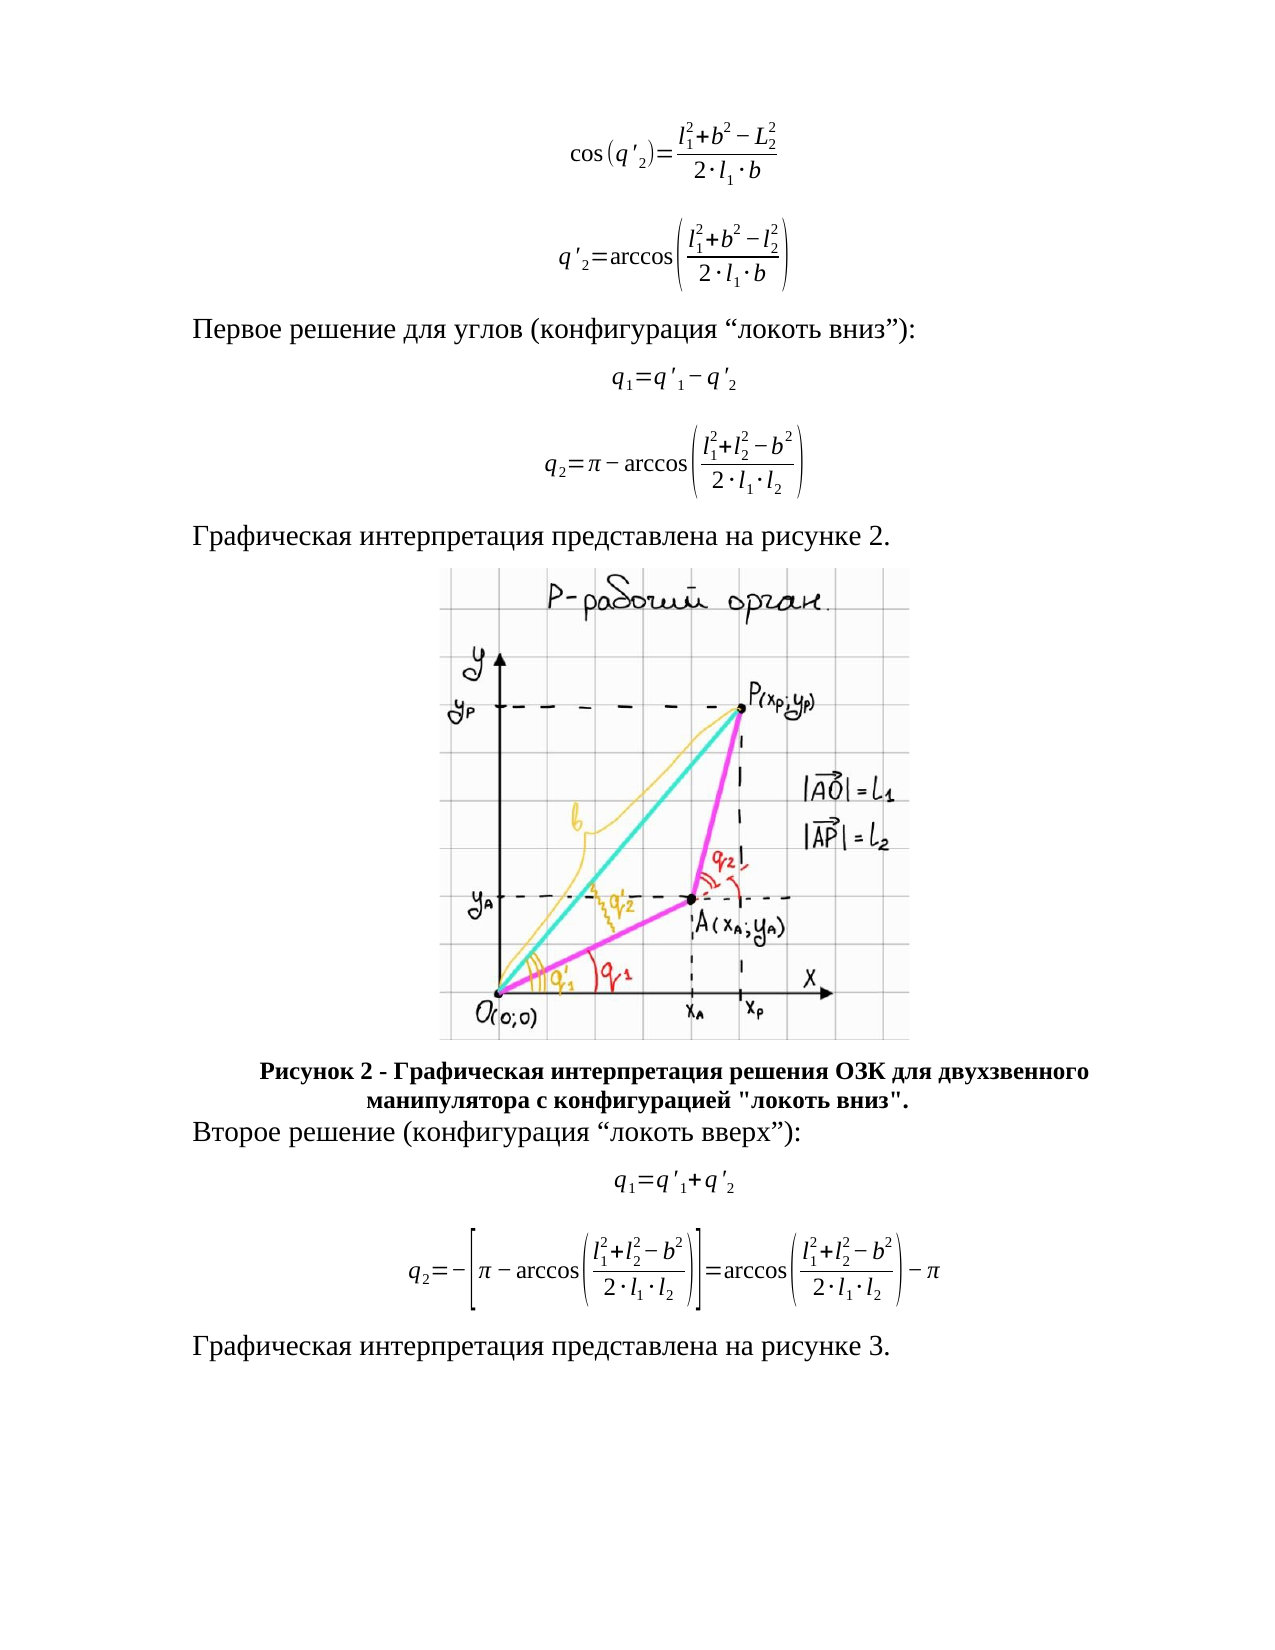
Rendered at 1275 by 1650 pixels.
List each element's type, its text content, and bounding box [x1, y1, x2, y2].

text Второе решение (конфигурация “локоть вверх”): [118, 1114, 1157, 1147]
text Графическая интерпретация представлена на рисунке 2. [118, 518, 1157, 552]
picture [439, 568, 910, 1040]
text Рисунок 2 - Графическая интерпретация решения ОЗК для двухзвенного манипулятора с конфигурацией "локоть вниз". [118, 1056, 1157, 1114]
text Первое решение для углов (конфигурация “локоть вниз”): [118, 311, 1157, 345]
text Графическая интерпретация представлена на рисунке 3. [118, 1328, 1157, 1362]
